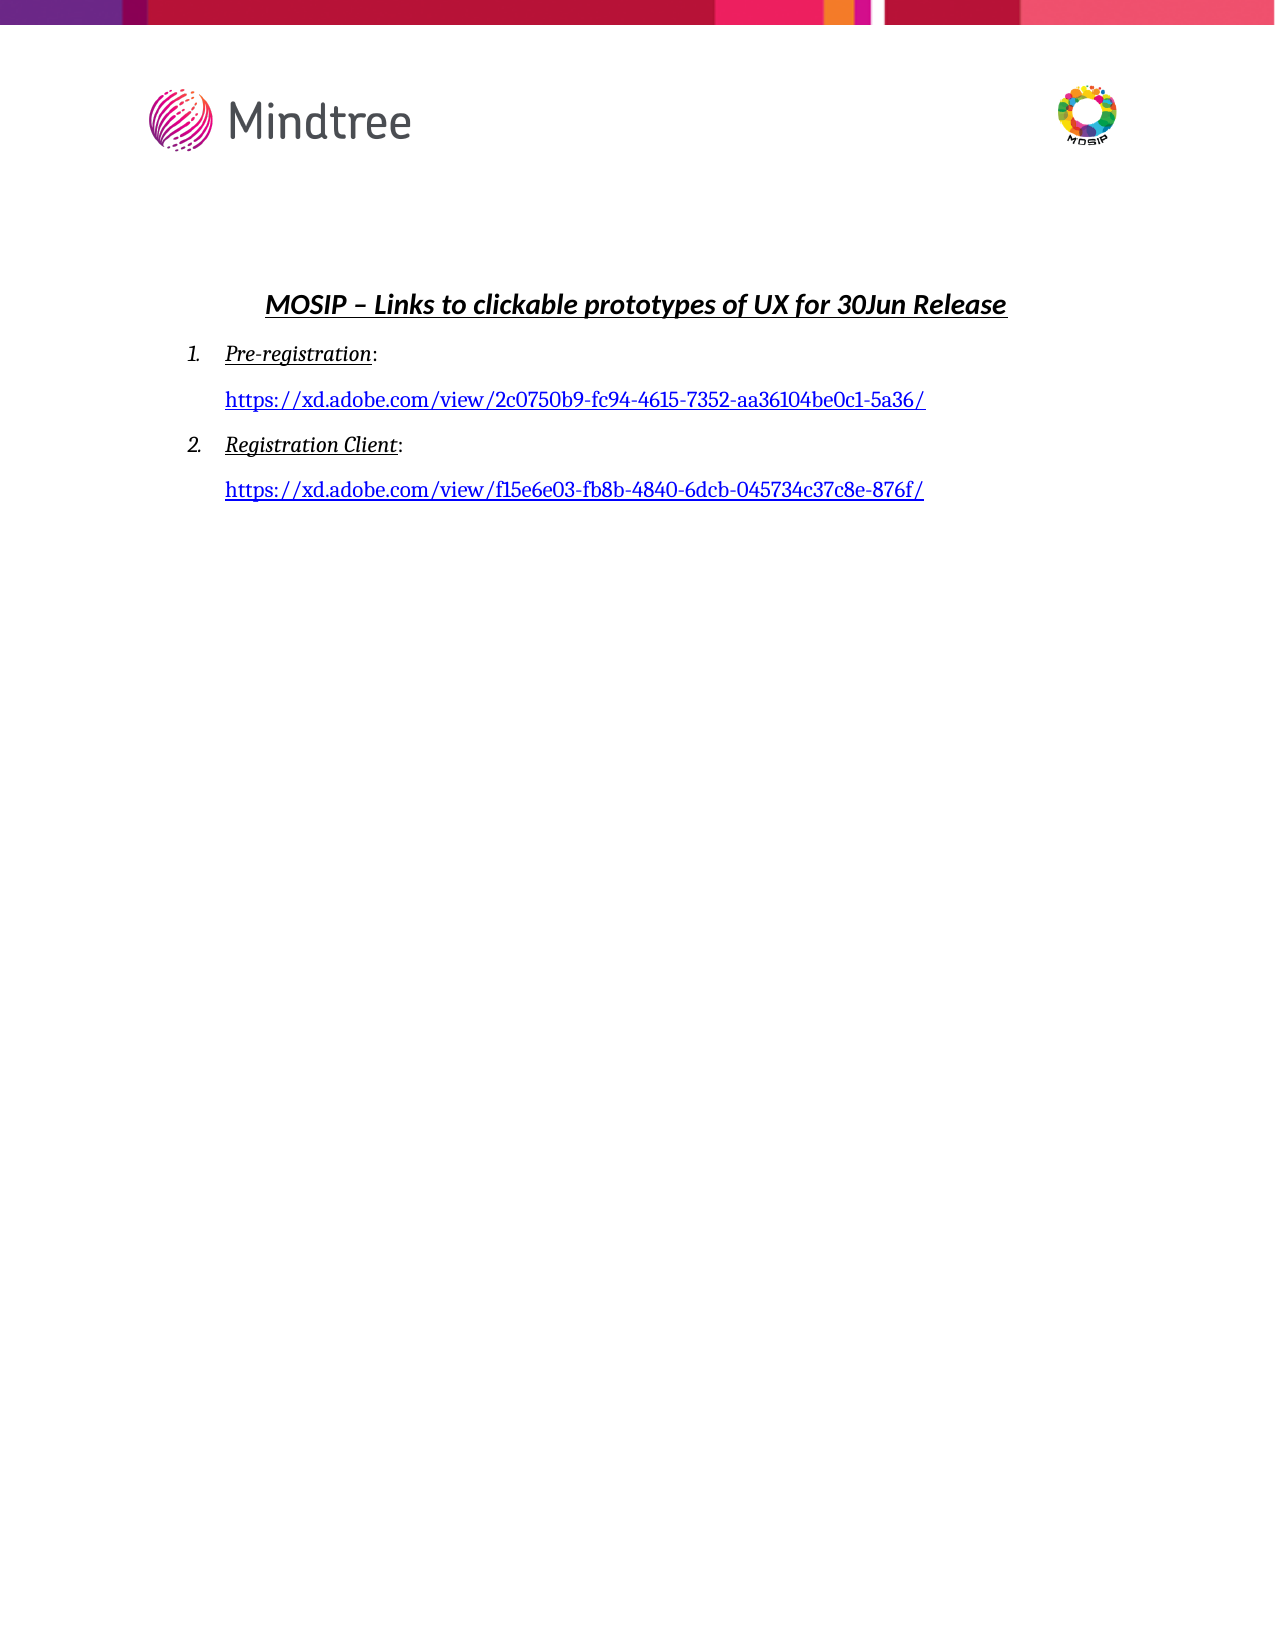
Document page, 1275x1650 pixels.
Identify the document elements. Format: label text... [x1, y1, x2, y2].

text https://xd.adobe.com/view/f15e6e03-fb8b-4840-6dcb-045734c37c8e-876f/ [150, 477, 1125, 503]
text MOSIP – Links to clickable prototypes of UX for 30Jun Release [150, 286, 1125, 322]
picture [148, 88, 411, 152]
picture [1046, 75, 1125, 156]
list Registration Client: [187, 431, 1125, 458]
text https://xd.adobe.com/view/2c0750b9-fc94-4615-7352-aa36104be0c1-5a36/ [150, 386, 1125, 413]
list Pre-registration: [187, 341, 1125, 368]
picture [0, 0, 1275, 25]
